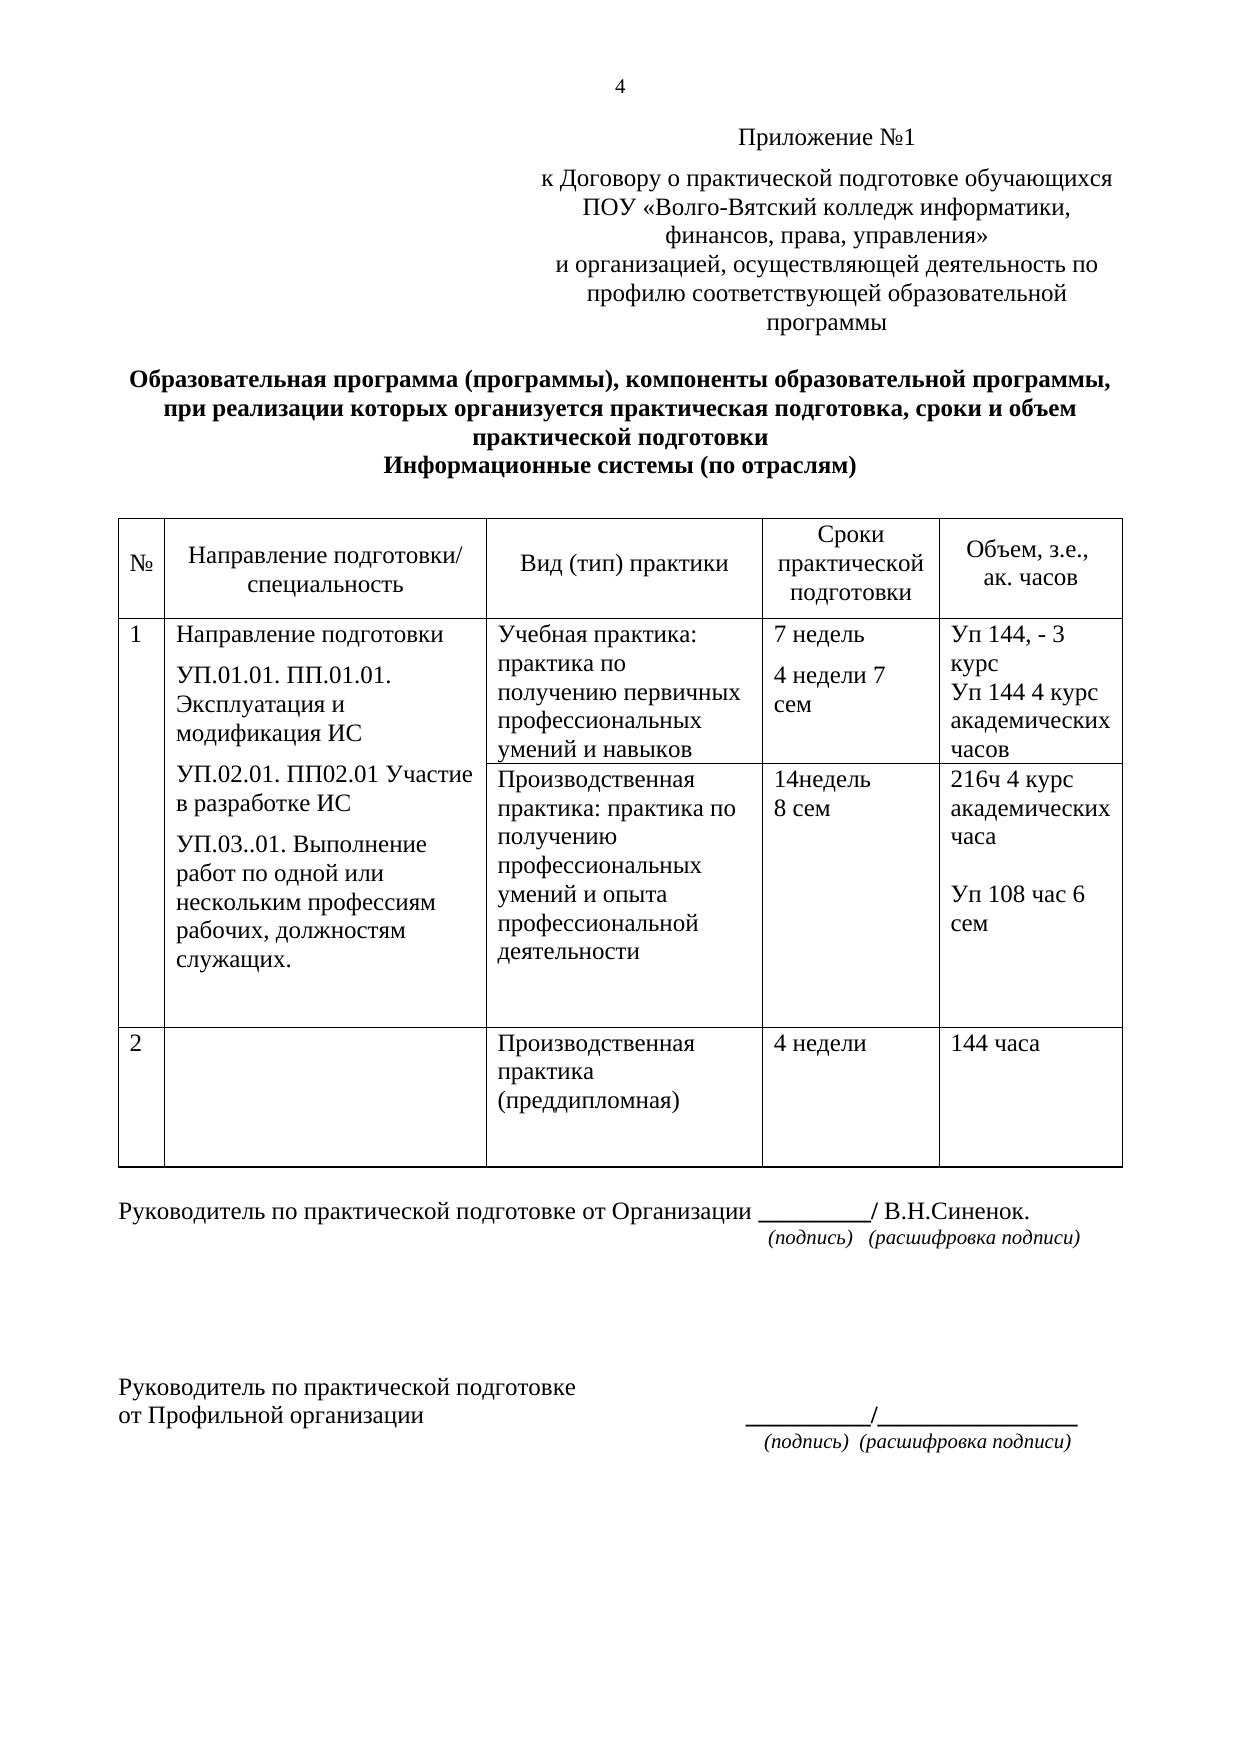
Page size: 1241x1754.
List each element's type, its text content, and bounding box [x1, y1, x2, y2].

table_cell Уп 144, - 3 курс Уп 144 4 курс академических часов [940, 619, 1122, 763]
table_cell 216ч 4 курс академических часа Уп 108 час 6 сем [940, 764, 1122, 1027]
table_cell Производственная практика: практика по получению профессиональных умений и опыта профессиональной деятельности [487, 764, 762, 1027]
table_header Направление подготовки/ специальность [165, 519, 486, 618]
table_cell Учебная практика: практика по получению первичных профессиональных умений и навыков [487, 619, 762, 763]
text от Профильной организации __________/________________ [118, 1400, 1122, 1429]
table_cell [165, 1028, 486, 1166]
text Руководитель по практической подготовке [118, 1372, 1122, 1400]
table_header № [119, 519, 164, 618]
text (подпись) (расшифровка подписи) [118, 1225, 1122, 1249]
text к Договору о практической подготовке обучающихся ПОУ «Волго-Вятский колледж информатики, финансов, права, управления» [532, 163, 1122, 249]
table_header Объем, з.е., ак. часов [940, 519, 1122, 618]
text (подпись) (расшифровка подписи) [118, 1429, 1122, 1453]
table_cell 2 [119, 1028, 164, 1166]
text Образовательная программа (программы), компоненты образовательной программы, при реализации которых организуется практическая подготовка, сроки и объем практической подготовки [118, 364, 1122, 451]
text и организацией, осуществляющей деятельность по профилю соответствующей образовательной программы [532, 249, 1122, 336]
table_cell 7 недель 4 недели 7 сем [763, 619, 939, 763]
table_cell 1 [119, 619, 164, 1027]
text Руководитель по практической подготовке от Организации _________/ В.Н.Синенок. [118, 1196, 1122, 1225]
table_cell 14недель 8 сем [763, 764, 939, 1027]
table_header Вид (тип) практики [487, 519, 762, 618]
table_cell 4 недели [763, 1028, 939, 1166]
table_cell Направление подготовки УП.01.01. ПП.01.01. Эксплуатация и модификация ИС УП.02.01. ПП02.01 Участие в разработке ИС УП.03..01. Выполнение работ по одной или нескольким профессиям рабочих, должностям служащих. [165, 619, 486, 1027]
table_header Сроки практической подготовки [763, 519, 939, 618]
table_cell Производственная практика (преддипломная) [487, 1028, 762, 1166]
table_cell 144 часа [940, 1028, 1122, 1166]
text Информационные системы (по отраслям) [118, 451, 1122, 479]
text Приложение №1 [532, 122, 1122, 151]
